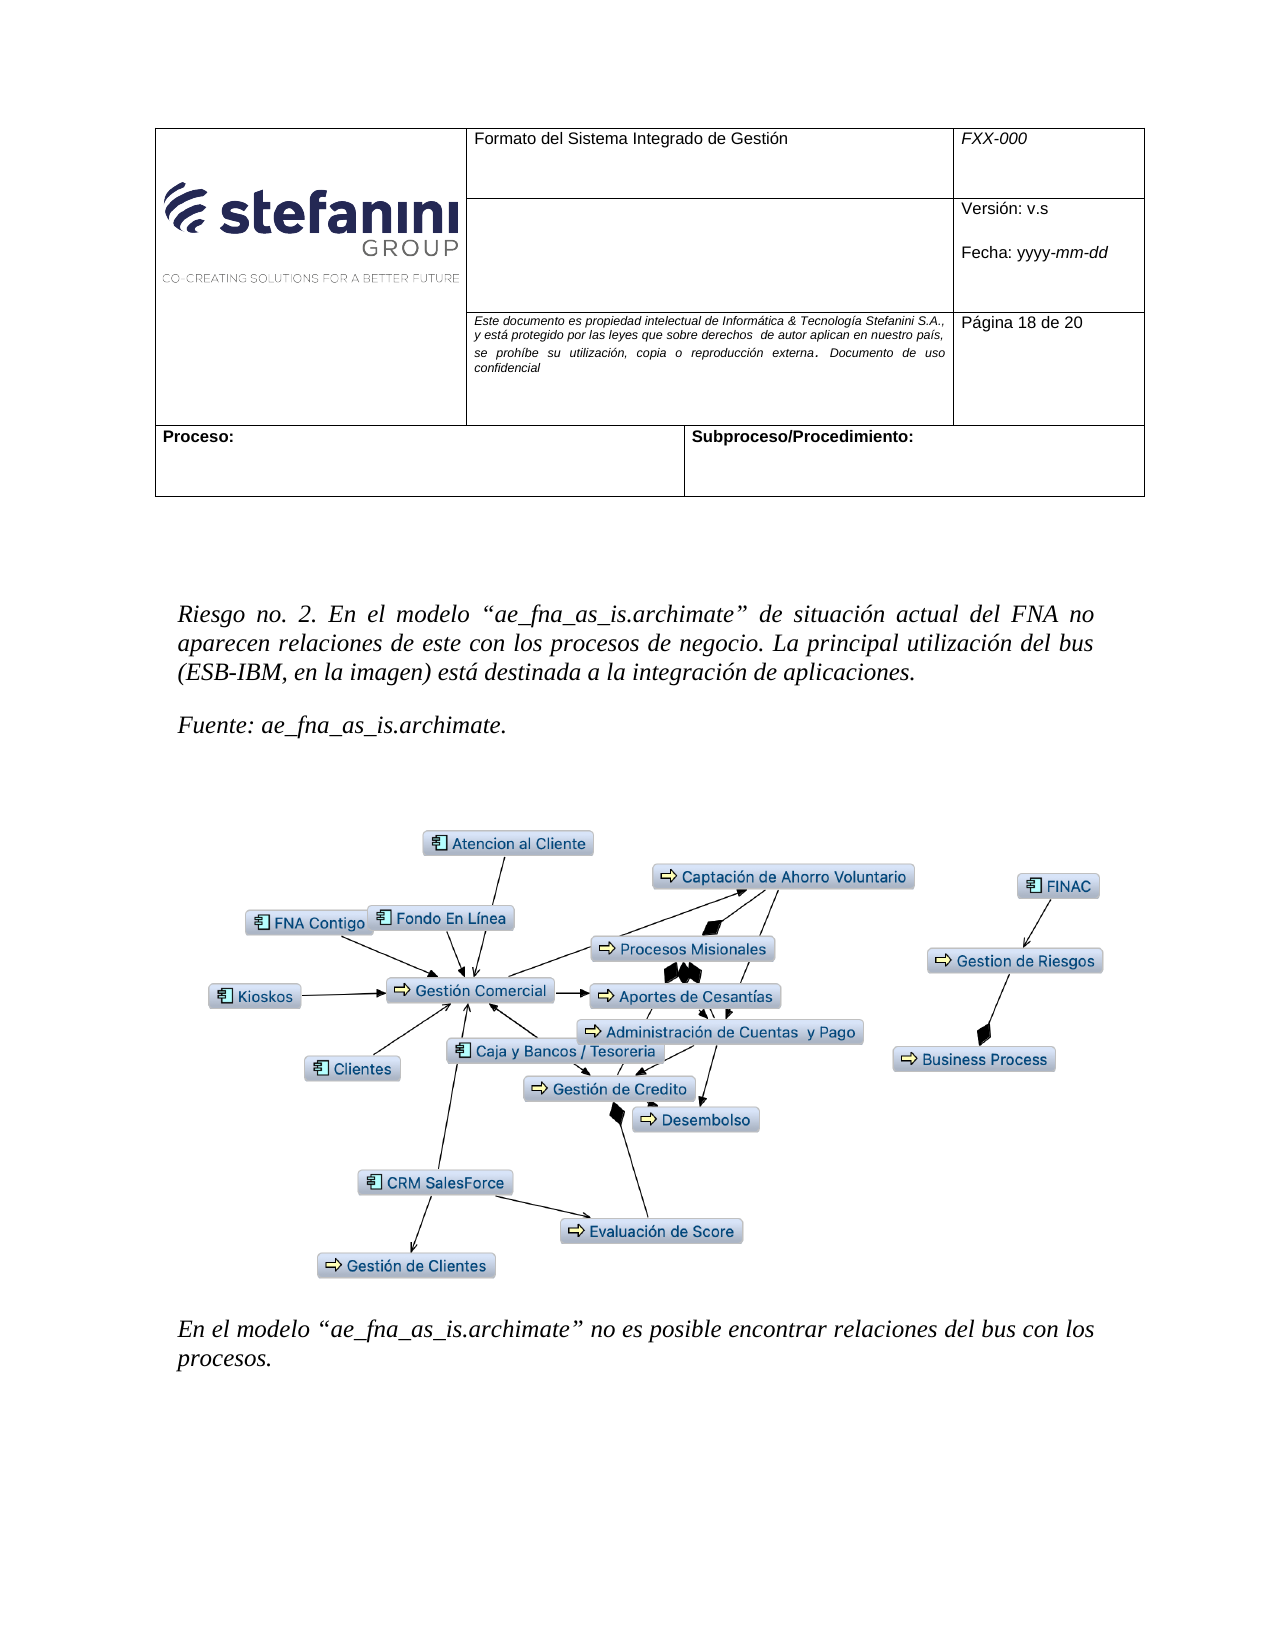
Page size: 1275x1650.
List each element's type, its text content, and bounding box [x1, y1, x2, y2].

picture [162, 182, 460, 286]
text Riesgo no. 2. En el modelo “ae_fna_as_is.archimate” de situación actual del FNA no aparecen relaciones de este con los procesos de negocio. La principal utilización del bus (ESB-IBM, en la imagen) está destinada a la integración de aplicaciones. [177, 599, 1098, 686]
text En el modelo “ae_fna_as_is.archimate” no es posible encontrar relaciones del bus con los procesos. [177, 1314, 1098, 1372]
picture [196, 818, 1115, 1290]
text Fuente: ae_fna_as_is.archimate. [177, 711, 1098, 739]
